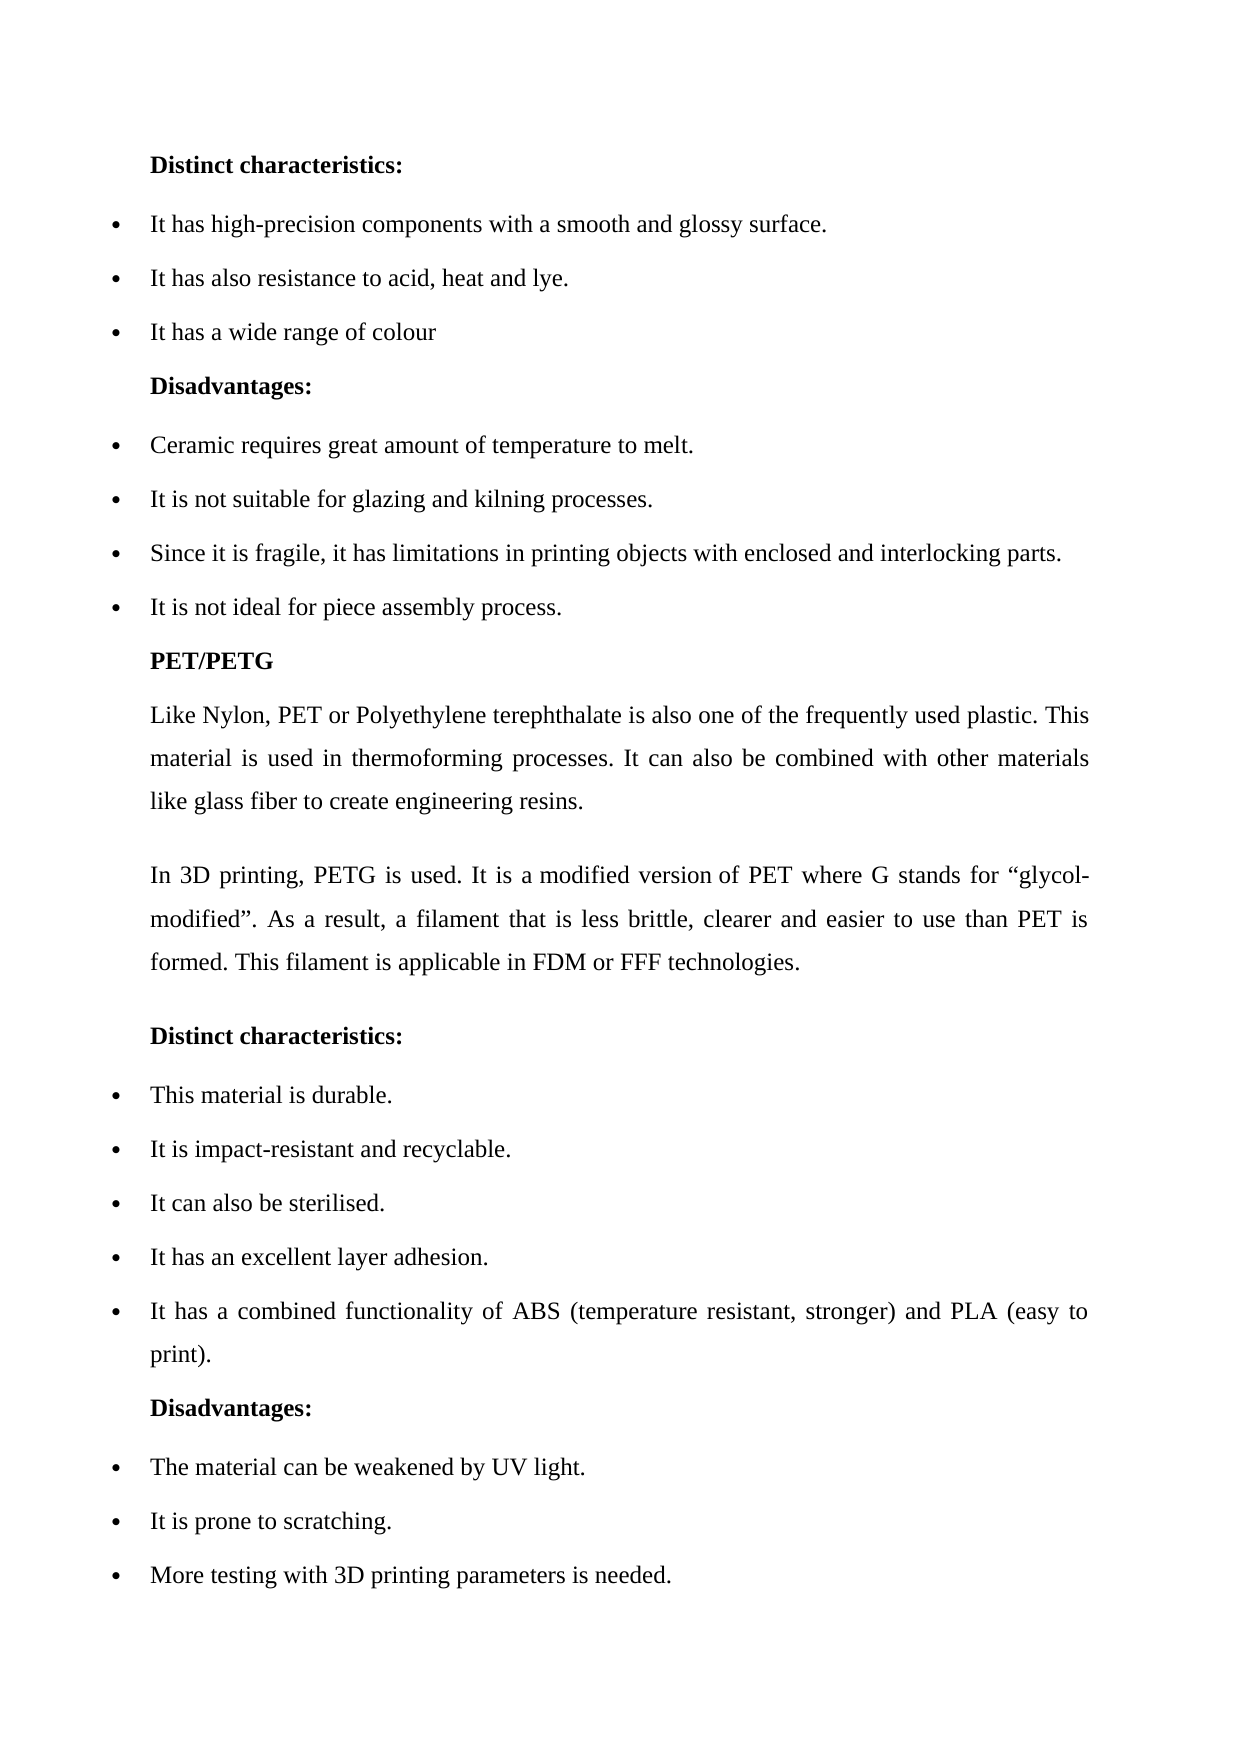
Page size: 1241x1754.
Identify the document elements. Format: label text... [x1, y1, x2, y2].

text Distinct characteristics: [150, 150, 1090, 179]
list The material can be weakened by UV light. [112, 1452, 1090, 1481]
list It is prone to scratching. [112, 1506, 1090, 1535]
list It has high-precision components with a smooth and glossy surface. [112, 209, 1090, 237]
text Disadvantages: [150, 1393, 1090, 1422]
list It is not ideal for piece assembly process. [112, 592, 1090, 621]
text Like Nylon, PET or Polyethylene terephthalate is also one of the frequently used plastic. This material is used in thermoforming processes. It can also be combined with other materials like glass fiber to create engineering resins. [150, 700, 1090, 815]
text PET/PETG [150, 646, 1090, 675]
text In 3D printing, PETG is used. It is a modified version of PET where G stands for “glycol-modified”. As a result, a filament that is less brittle, clearer and easier to use than PET is formed. This filament is applicable in FDM or FFF technologies. [150, 861, 1090, 976]
text Disadvantages: [150, 371, 1090, 400]
text Distinct characteristics: [150, 1021, 1090, 1050]
list It is not suitable for glazing and kilning processes. [112, 484, 1090, 512]
list Ceramic requires great amount of temperature to melt. [112, 430, 1090, 458]
list More testing with 3D printing parameters is needed. [112, 1560, 1090, 1589]
list It has also resistance to acid, heat and lye. [112, 263, 1090, 292]
list It has a wide range of colour [112, 317, 1090, 346]
list It has an excellent layer adhesion. [112, 1242, 1090, 1271]
list It has a combined functionality of ABS (temperature resistant, stronger) and PLA (easy to print). [112, 1296, 1090, 1368]
list It can also be sterilised. [112, 1188, 1090, 1217]
list This material is durable. [112, 1080, 1090, 1109]
list It is impact-resistant and recyclable. [112, 1134, 1090, 1163]
list Since it is fragile, it has limitations in printing objects with enclosed and interlocking parts. [112, 538, 1090, 567]
